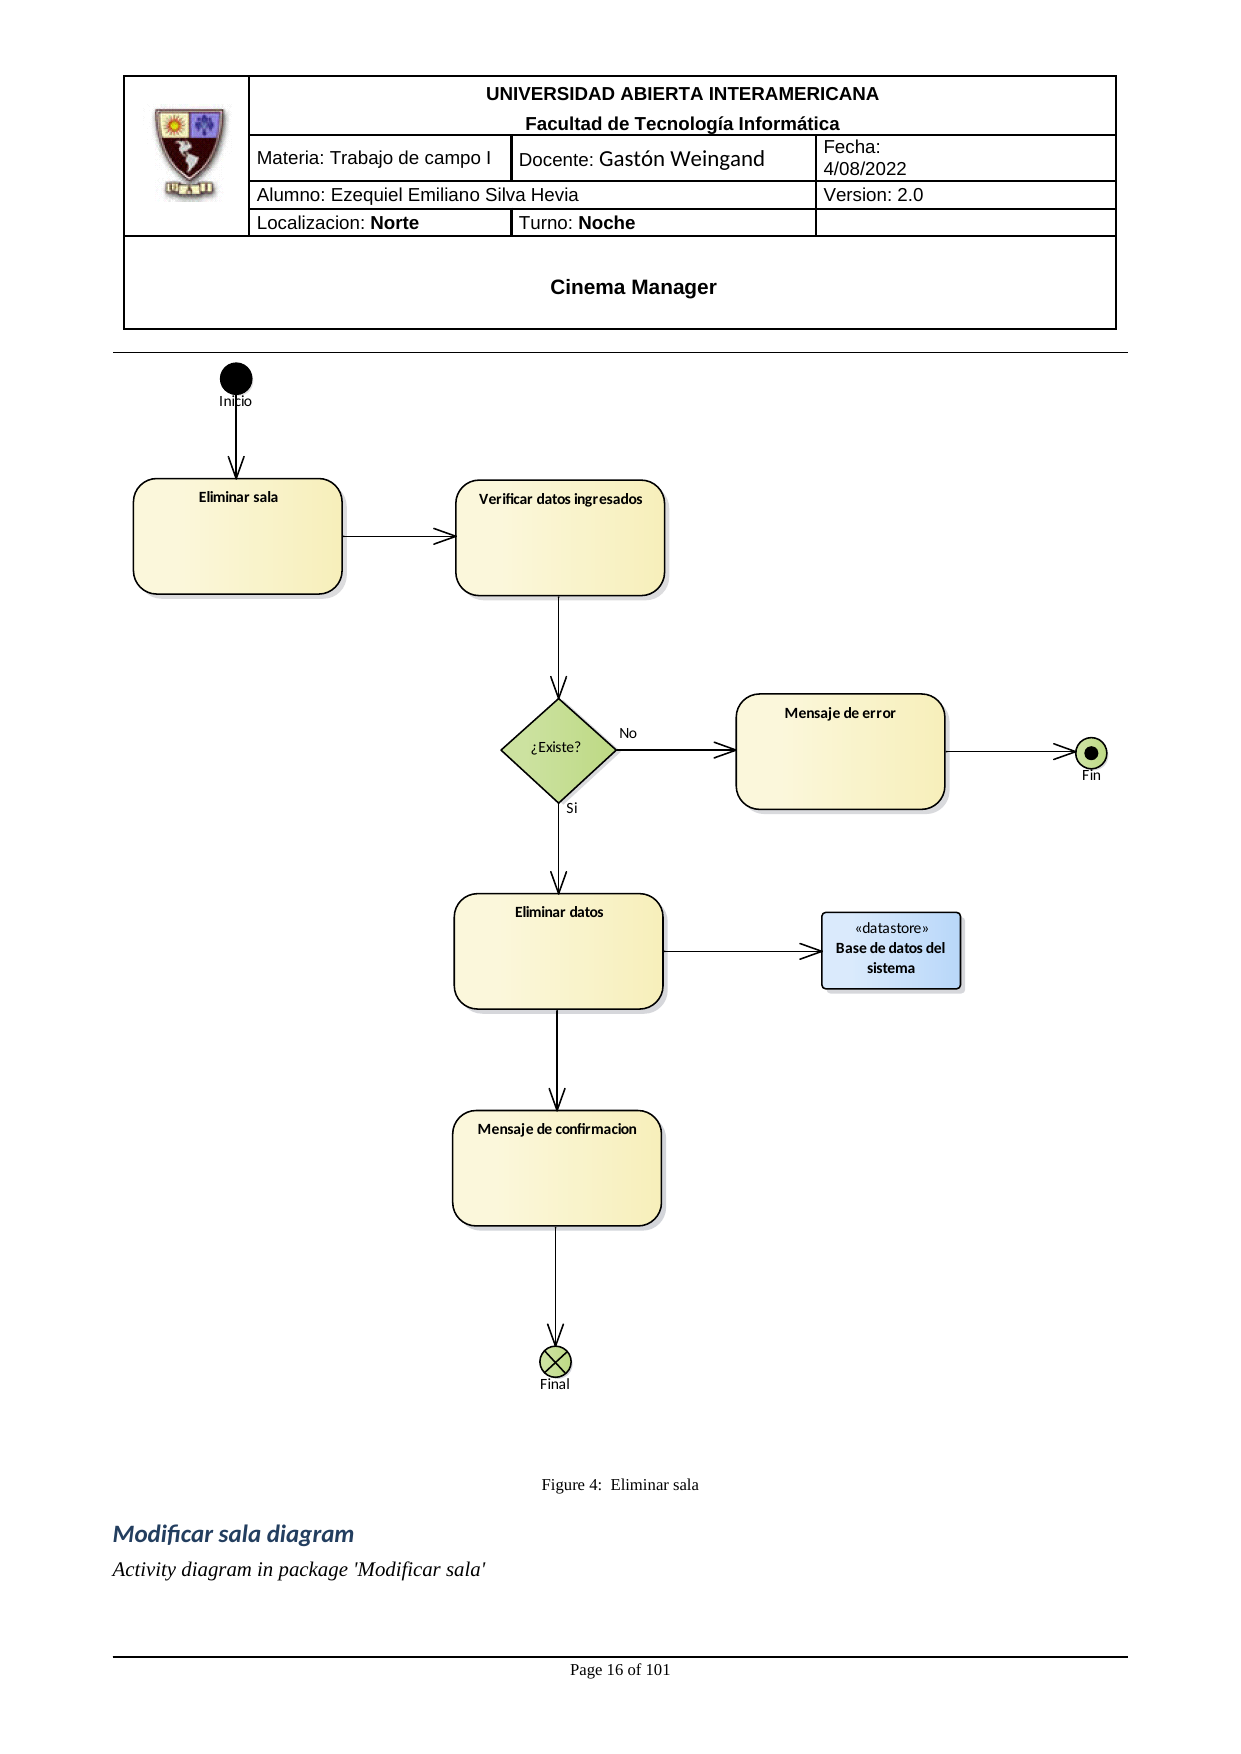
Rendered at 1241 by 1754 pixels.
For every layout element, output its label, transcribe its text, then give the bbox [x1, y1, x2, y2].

text Eliminar sala [112, 1475, 1128, 1494]
text Activity diagram in package 'Modificar sala' [112, 1557, 1128, 1581]
subtitle Modificar sala diagram [112, 1518, 1128, 1548]
picture [141, 100, 238, 206]
